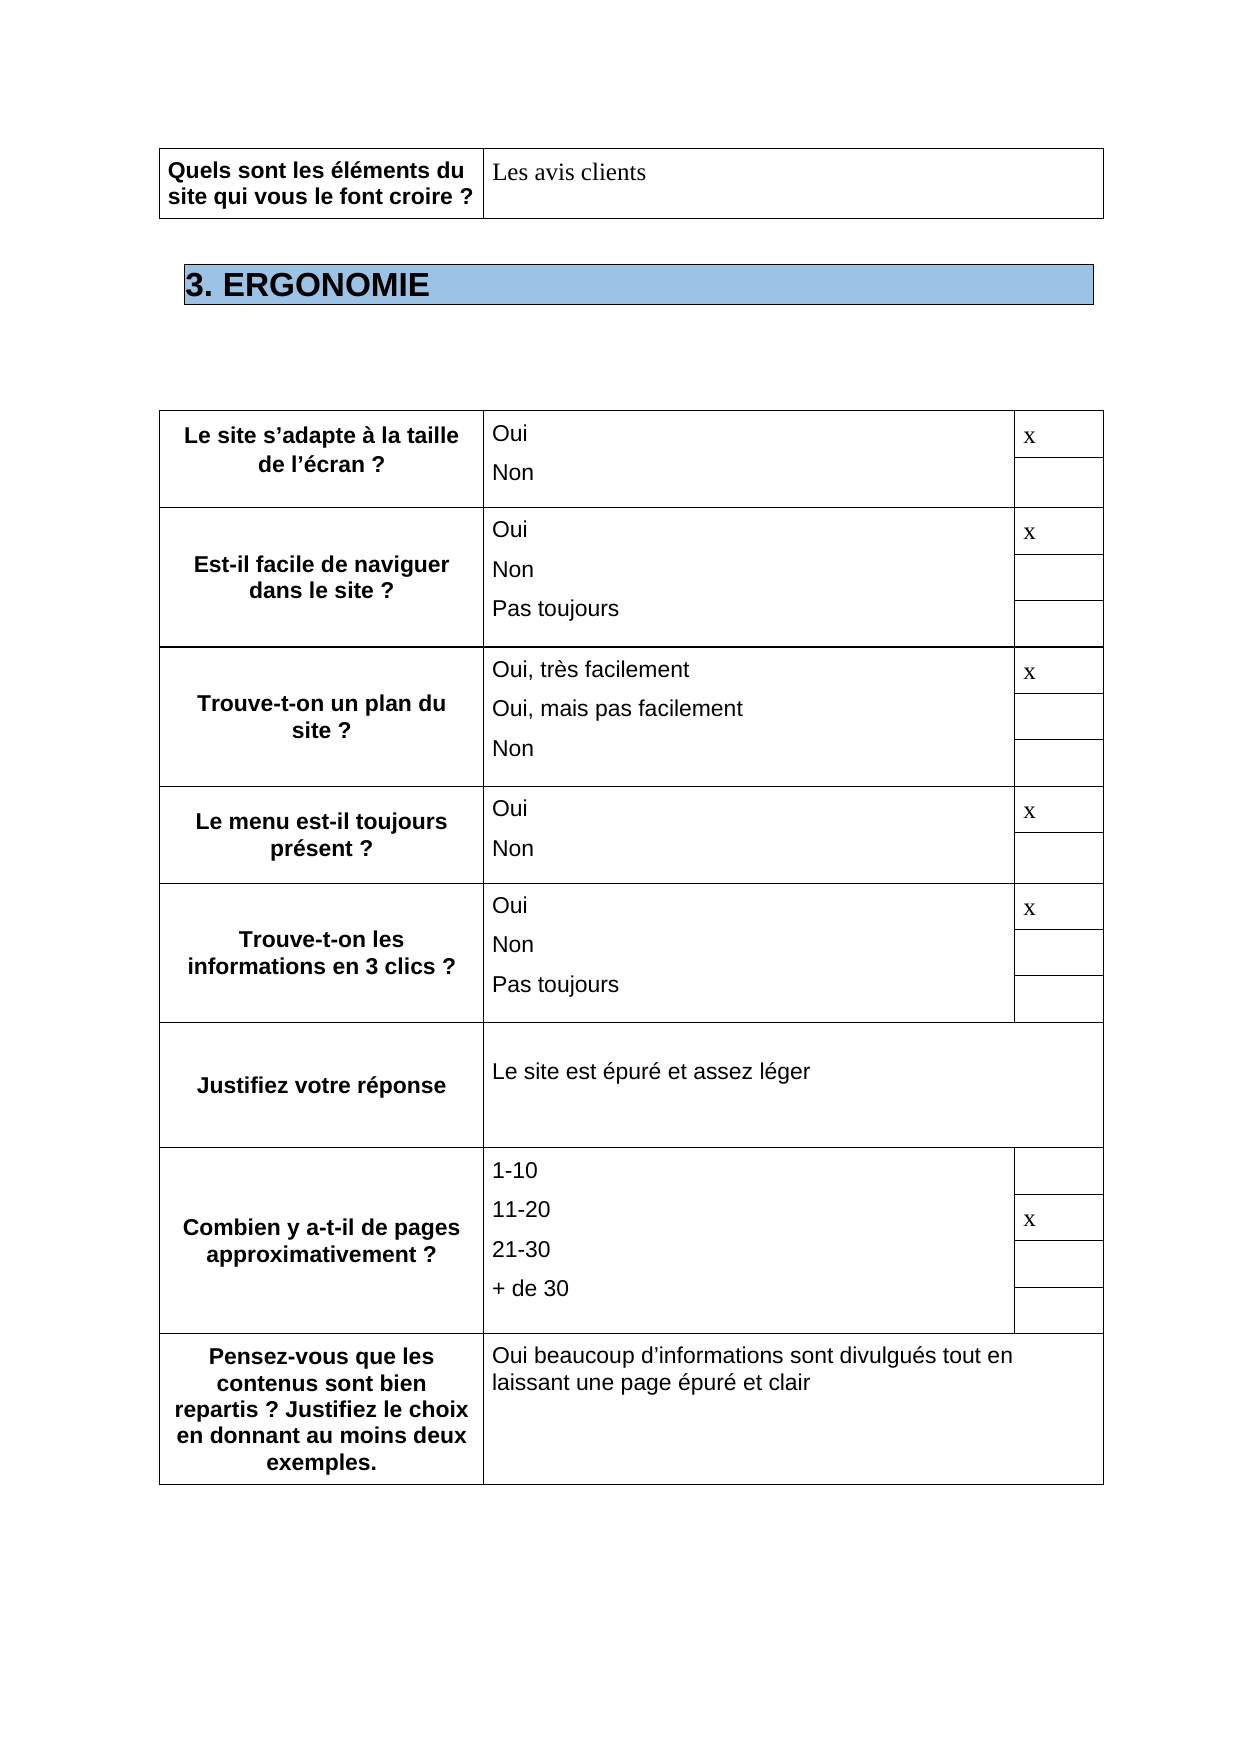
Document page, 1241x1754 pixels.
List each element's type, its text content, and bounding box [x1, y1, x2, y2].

table_cell Quels sont les éléments du site qui vous le font croire ? [160, 149, 483, 218]
list ERGONOMIE [185, 265, 1093, 304]
table_cell [1015, 555, 1103, 600]
table_cell x [1015, 1195, 1103, 1240]
table_header Le site s’adapte à la taille de l’écran ? [160, 411, 483, 507]
table_cell [1015, 1148, 1103, 1194]
table_cell Oui beaucoup d’informations sont divulgués tout en laissant une page épuré et clair [484, 1334, 1103, 1484]
table_cell Le menu est-il toujours présent ? [160, 787, 483, 882]
table_cell x [1015, 787, 1103, 832]
table_cell [1015, 1241, 1103, 1287]
table_header x [1015, 411, 1103, 457]
table_cell Trouve-t-on un plan du site ? [160, 648, 483, 786]
table_cell [1015, 976, 1103, 1022]
table_cell [1015, 833, 1103, 882]
table_cell [1015, 740, 1103, 786]
table_cell Les avis clients [484, 149, 1103, 218]
table_cell [1015, 601, 1103, 646]
table_cell Oui Non [484, 787, 1014, 882]
table_cell [1015, 1288, 1103, 1333]
table_cell x [1015, 508, 1103, 553]
table_cell Oui Non Pas toujours [484, 508, 1014, 646]
table_cell Trouve-t-on les informations en 3 clics ? [160, 884, 483, 1022]
table_cell Le site est épuré et assez léger [484, 1023, 1103, 1147]
table_cell 1-10 11-20 21-30 + de 30 [484, 1148, 1014, 1333]
table_cell x [1015, 884, 1103, 929]
table_cell x [1015, 648, 1103, 693]
table_cell [1015, 458, 1103, 507]
table_header Oui Non [484, 411, 1014, 507]
table_cell Est-il facile de naviguer dans le site ? [160, 508, 483, 646]
table_cell Oui Non Pas toujours [484, 884, 1014, 1022]
table_cell Justifiez votre réponse [160, 1023, 483, 1147]
table_cell Oui, très facilement Oui, mais pas facilement Non [484, 648, 1014, 786]
table_cell [1015, 694, 1103, 739]
table_cell Combien y a-t-il de pages approximativement ? [160, 1148, 483, 1333]
table_cell Pensez-vous que les contenus sont bien repartis ? Justifiez le choix en donnant au moins deux exemples. [160, 1334, 483, 1484]
table_cell [1015, 930, 1103, 975]
